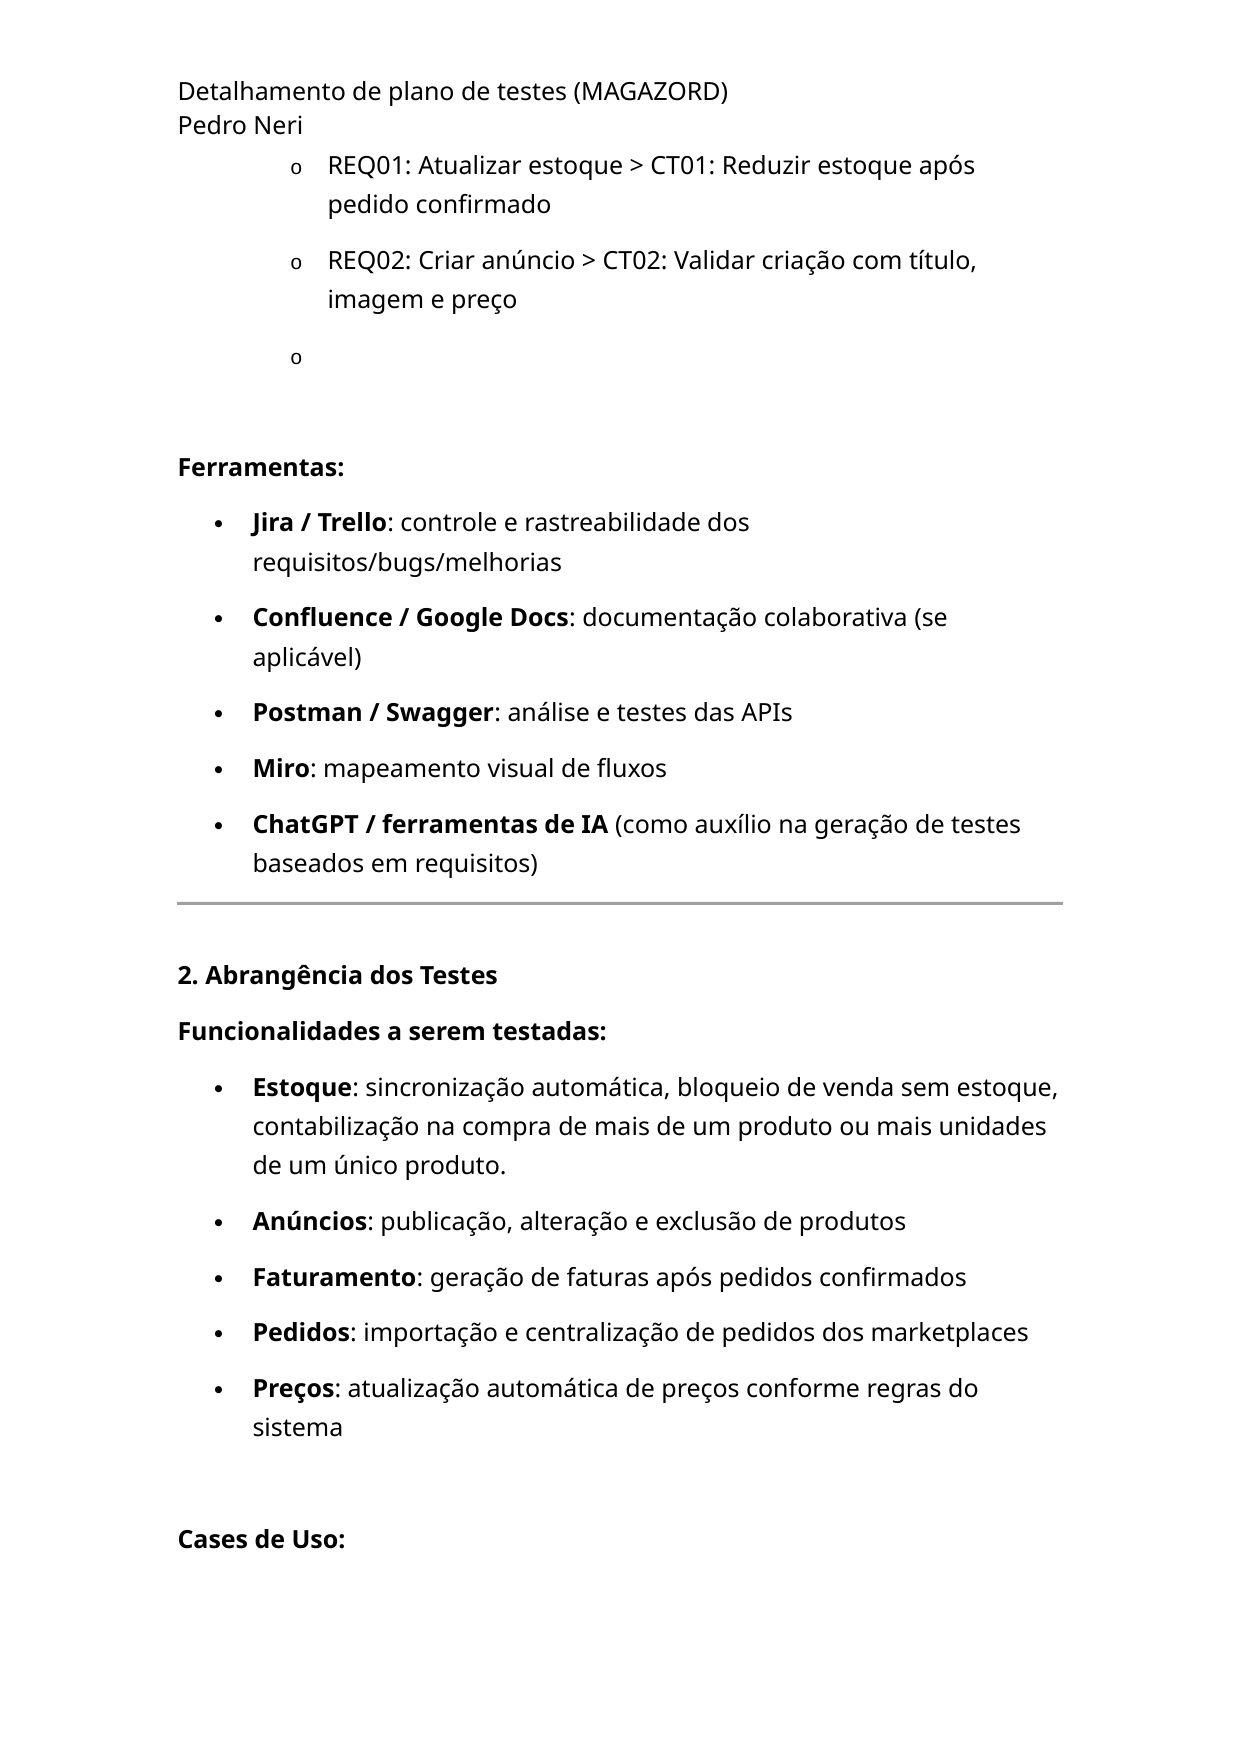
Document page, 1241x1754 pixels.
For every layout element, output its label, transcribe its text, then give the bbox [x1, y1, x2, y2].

list Postman / Swagger: análise e testes das APIs [215, 695, 1063, 729]
list REQ01: Atualizar estoque > CT01: Reduzir estoque após pedido confirmado [290, 148, 1063, 221]
list Faturamento: geração de faturas após pedidos confirmados [215, 1259, 1063, 1293]
list Anúncios: publicação, alteração e exclusão de produtos [215, 1203, 1063, 1237]
list Miro: mapeamento visual de fluxos [215, 751, 1063, 785]
list Jira / Trello: controle e rastreabilidade dos requisitos/bugs/melhorias [215, 505, 1063, 578]
list REQ02: Criar anúncio > CT02: Validar criação com título, imagem e preço [290, 243, 1063, 316]
list Pedidos: importação e centralização de pedidos dos marketplaces [215, 1315, 1063, 1349]
list Confluence / Google Docs: documentação colaborativa (se aplicável) [215, 600, 1063, 673]
text 2. Abrangência dos Testes [177, 958, 1063, 992]
text Cases de Uso: [177, 1522, 1063, 1556]
list Estoque: sincronização automática, bloqueio de venda sem estoque, contabilização na compra de mais de um produto ou mais unidades de um único produto. [215, 1069, 1063, 1182]
text Ferramentas: [177, 449, 1063, 483]
list ChatGPT / ferramentas de IA (como auxílio na geração de testes baseados em requisitos) [215, 807, 1063, 880]
list Preços: atualização automática de preços conforme regras do sistema [215, 1371, 1063, 1444]
text Funcionalidades a serem testadas: [177, 1013, 1063, 1047]
